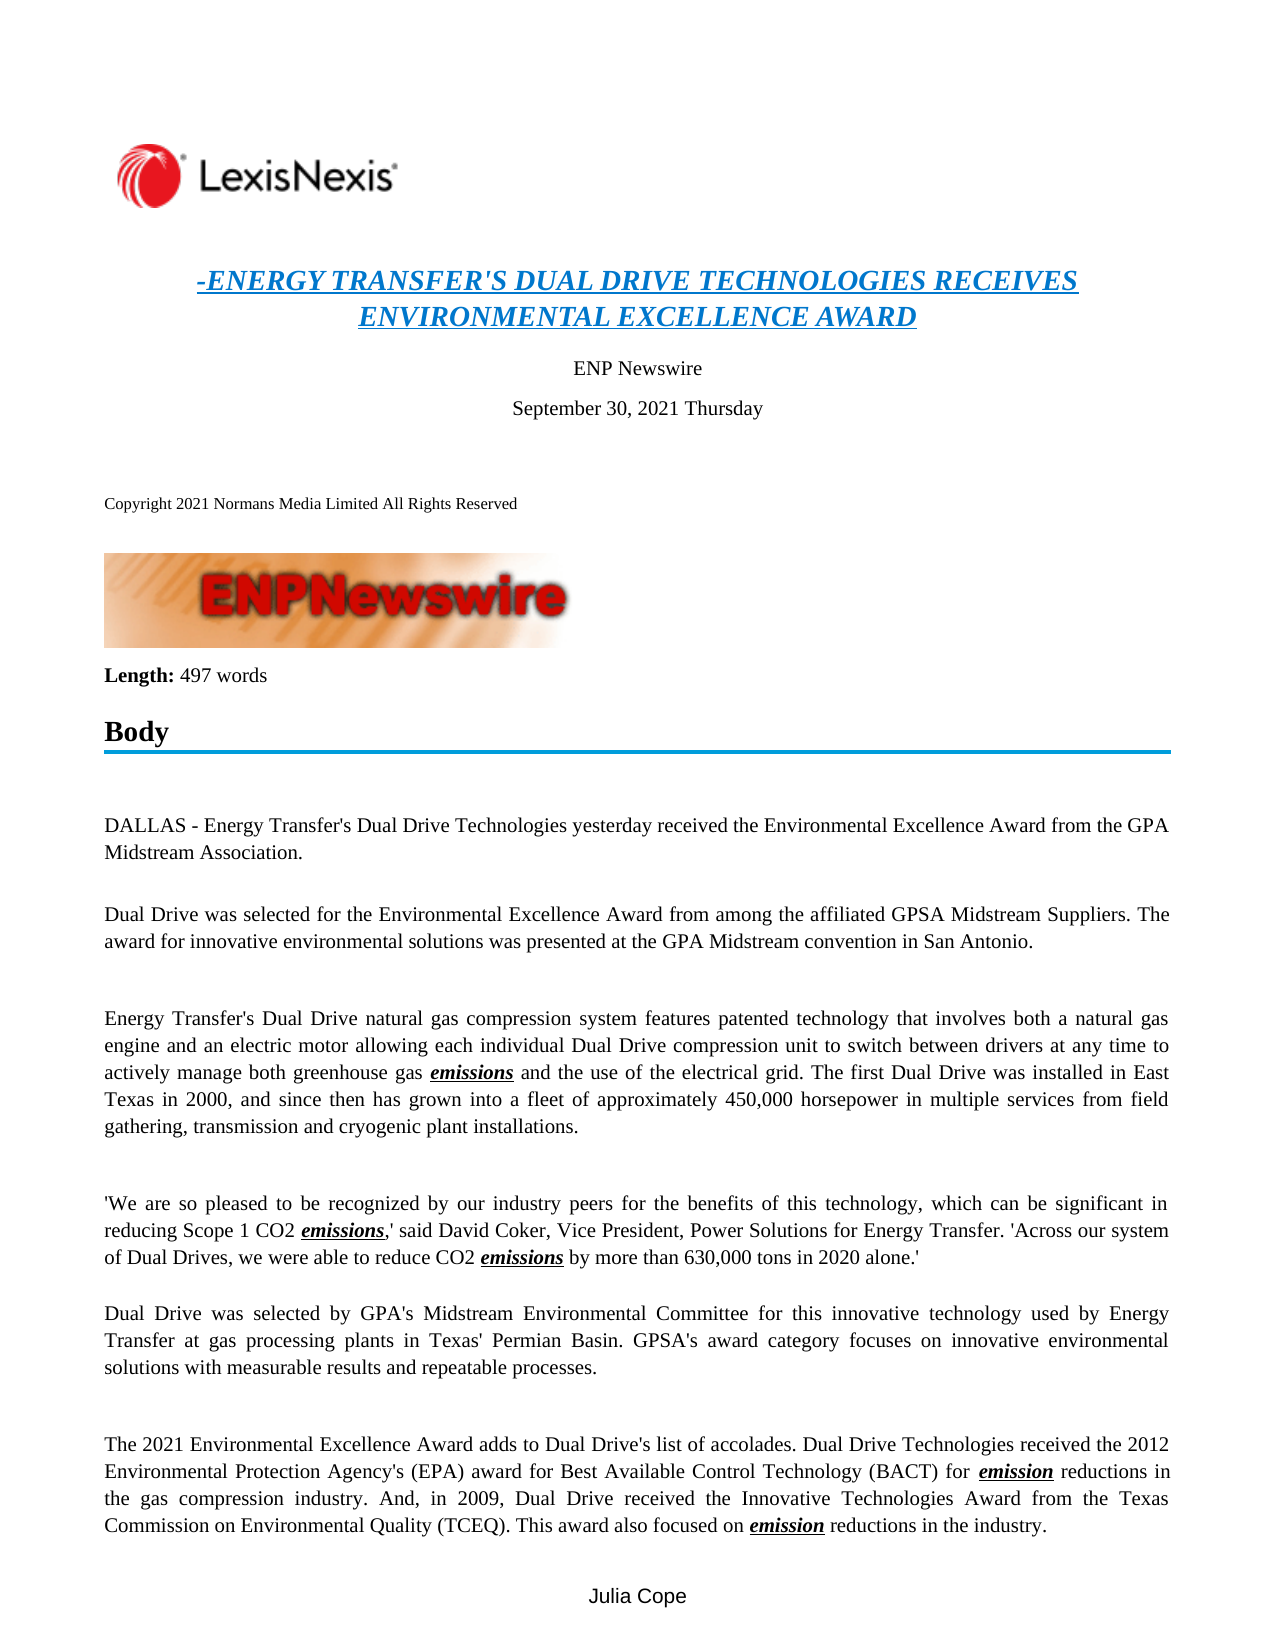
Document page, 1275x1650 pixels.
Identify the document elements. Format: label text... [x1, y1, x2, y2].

picture [104, 144, 412, 208]
text DALLAS - Energy Transfer's Dual Drive Technologies yesterday received the Environmental Excellence Award from the GPA Midstream Association. [104, 810, 1171, 864]
text Energy Transfer's Dual Drive natural gas compression system features patented technology that involves both a natural gas engine and an electric motor allowing each individual Dual Drive compression unit to switch between drivers at any time to actively manage both greenhouse gas emissions and the use of the electrical grid. The first Dual Drive was installed in East Texas in 2000, and since then has grown into a fleet of approximately 450,000 horsepower in multiple services from field gathering, transmission and cryogenic plant installations. [104, 1003, 1171, 1138]
text Dual Drive was selected by GPA's Midstream Environmental Committee for this innovative technology used by Energy Transfer at gas processing plants in Texas' Permian Basin. GPSA's award category focuses on innovative environmental solutions with measurable results and repeatable processes. [104, 1298, 1171, 1379]
text Copyright 2021 Normans Media Limited All Rights Reserved [104, 461, 1171, 513]
subtitle -ENERGY TRANSFER'S DUAL DRIVE TECHNOLOGIES RECEIVES ENVIRONMENTAL EXCELLENCE AWARD [104, 261, 1171, 332]
text September 30, 2021 Thursday [104, 393, 1171, 420]
text 'We are so pleased to be recognized by our industry peers for the benefits of this technology, which can be significant in reducing Scope 1 CO2 emissions,' said David Coker, Vice President, Power Solutions for Energy Transfer. 'Across our system of Dual Drives, we were able to reduce CO2 emissions by more than 630,000 tons in 2020 alone.' [104, 1188, 1171, 1269]
text Length: 497 words [104, 660, 1171, 687]
text Body [104, 712, 1171, 748]
text The 2021 Environmental Excellence Award adds to Dual Drive's list of accolades. Dual Drive Technologies received the 2012 Environmental Protection Agency's (EPA) award for Best Available Control Technology (BACT) for emission reductions in the gas compression industry. And, in 2009, Dual Drive received the Innovative Technologies Award from the Texas Commission on Environmental Quality (TCEQ). This award also focused on emission reductions in the industry. [104, 1429, 1171, 1537]
text ENP Newswire [104, 353, 1171, 380]
text Dual Drive was selected for the Environmental Excellence Award from among the affiliated GPSA Midstream Suppliers. The award for innovative environmental solutions was presented at the GPA Midstream convention in San Antonio. [104, 899, 1171, 953]
